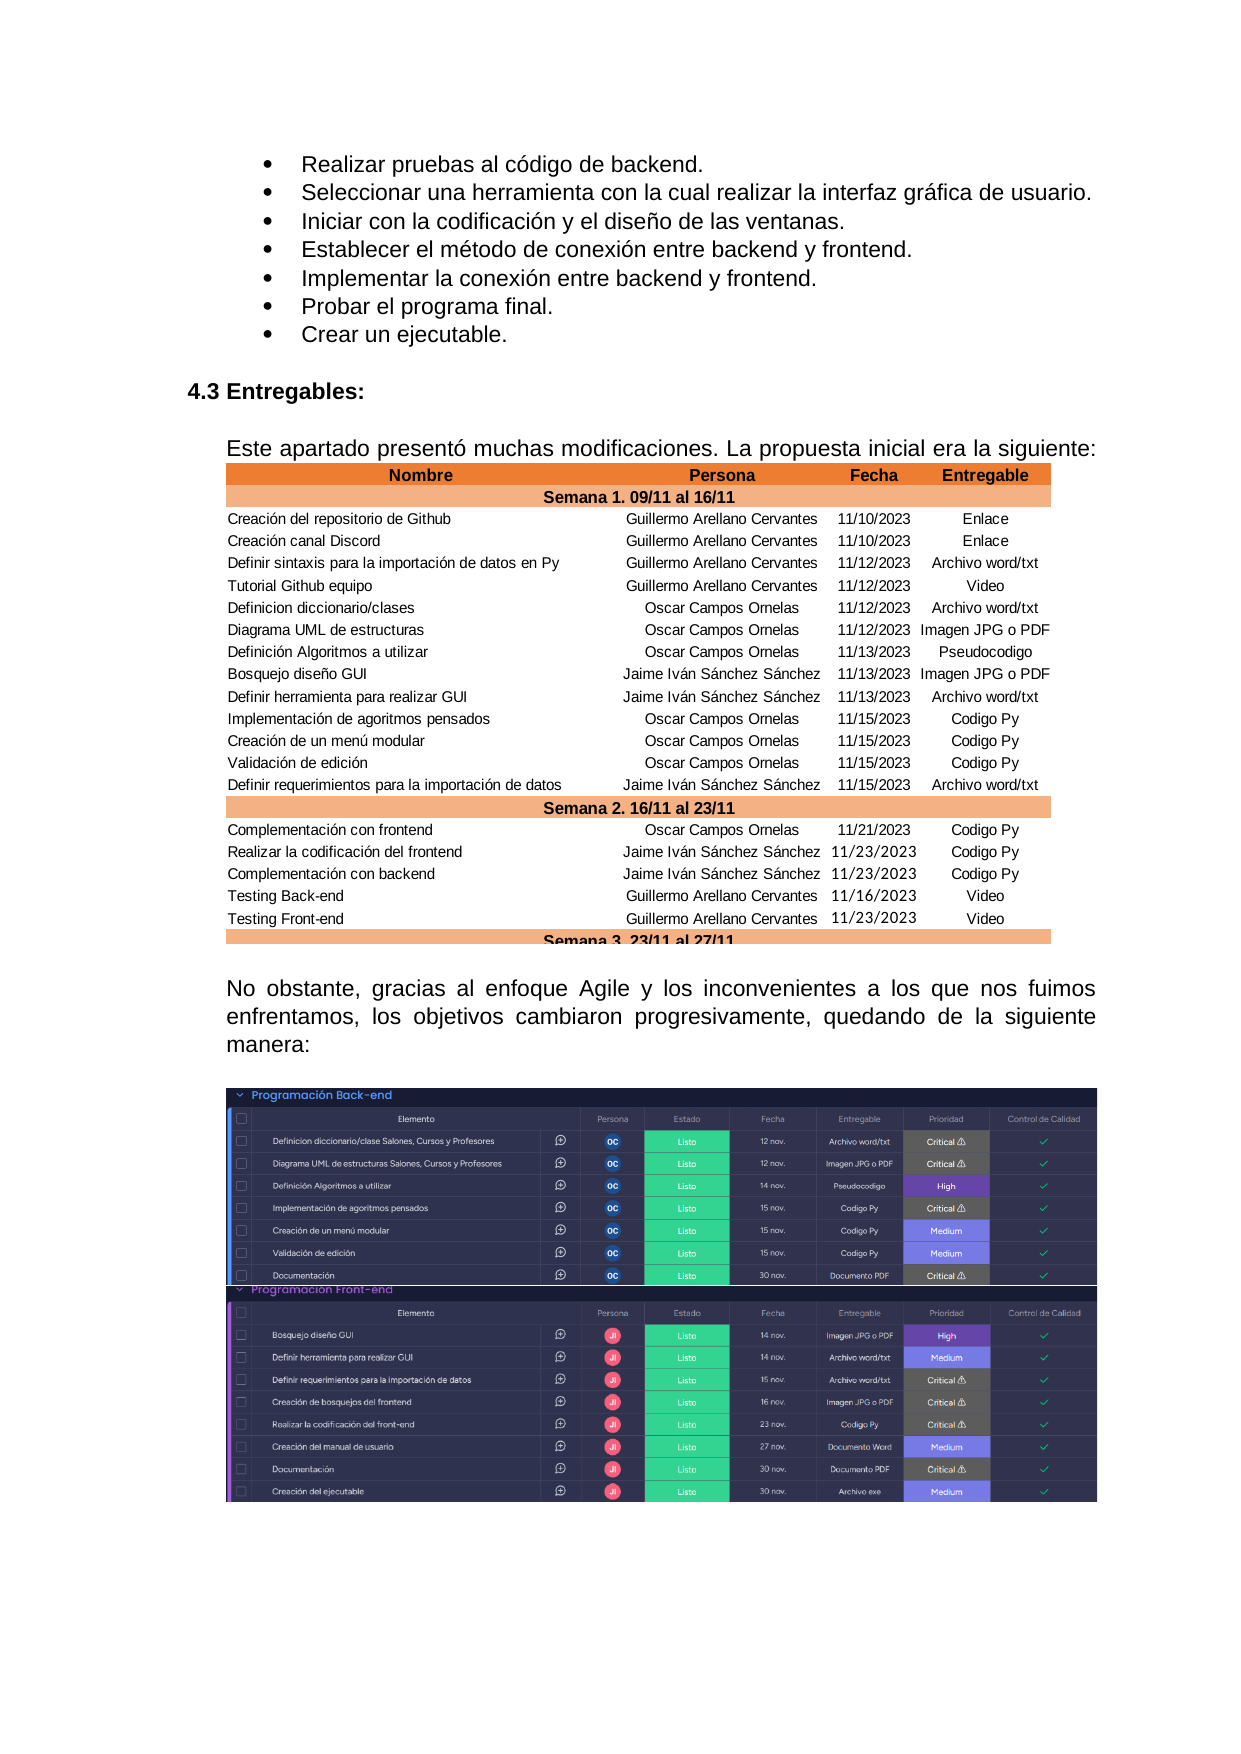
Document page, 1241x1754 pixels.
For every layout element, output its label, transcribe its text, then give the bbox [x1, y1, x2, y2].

list Probar el programa final. [264, 293, 1097, 319]
list Implementar la conexión entre backend y frontend. [264, 264, 1097, 291]
picture [226, 1088, 1098, 1285]
list Realizar pruebas al código de backend. [264, 151, 1097, 177]
list Seleccionar una herramienta con la cual realizar la interfaz gráfica de usuario. [264, 179, 1097, 206]
list Este apartado presentó muchas modificaciones. La propuesta inicial era la siguiente: [226, 435, 1097, 944]
list Crear un ejecutable. [264, 321, 1097, 348]
list No obstante, gracias al enfoque Agile y los inconvenientes a los que nos fuimos enfrentamos, los objetivos cambiaron progresivamente, quedando de la siguiente manera: [226, 974, 1097, 1058]
list Iniciar con la codificación y el diseño de las ventanas. [264, 208, 1097, 234]
list Entregables: [187, 378, 1097, 404]
list Establecer el método de conexión entre backend y frontend. [264, 236, 1097, 262]
picture [226, 1286, 1098, 1502]
